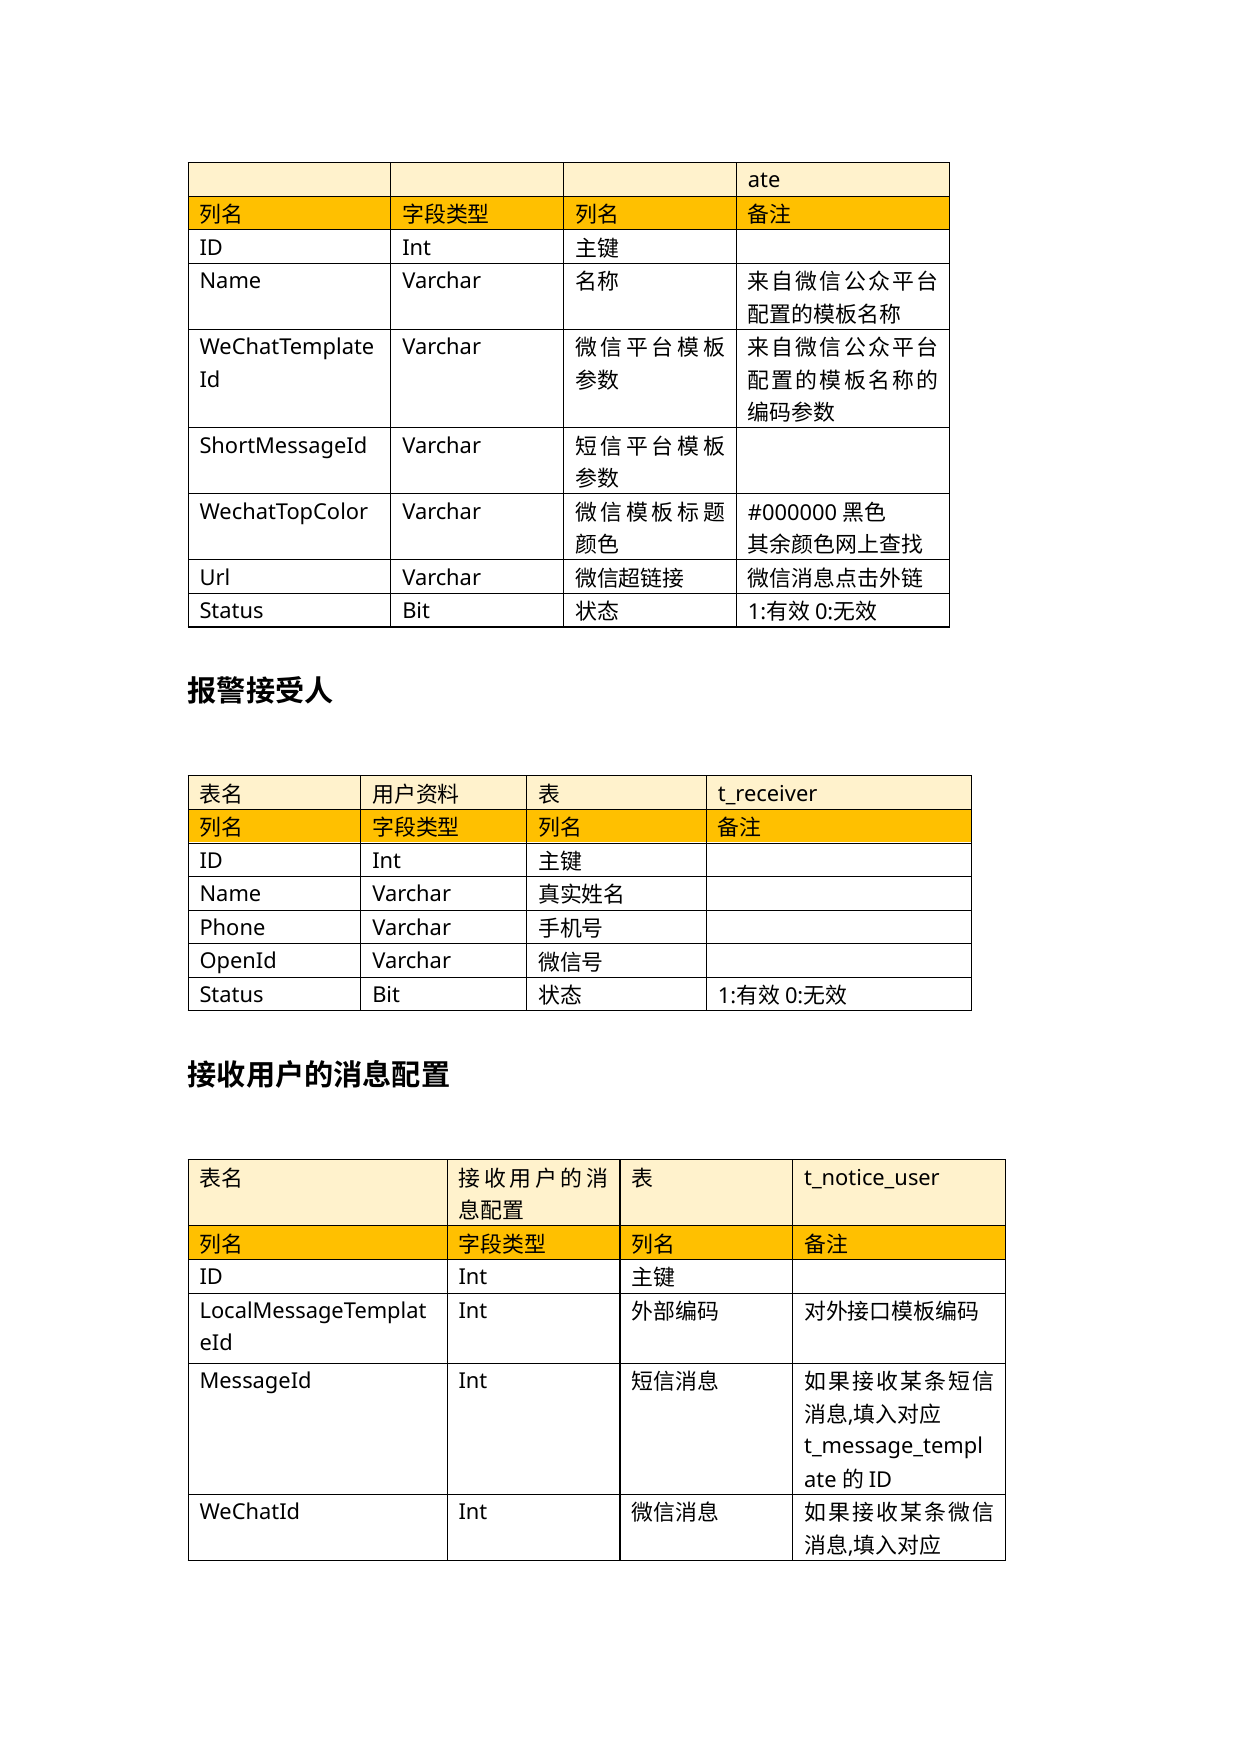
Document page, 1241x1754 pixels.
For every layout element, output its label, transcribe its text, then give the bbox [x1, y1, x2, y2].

table_cell 如果接收某条短信消息,填入对应 t_message_template 的ID [793, 1364, 1005, 1494]
table_cell LocalMessageTemplateId [189, 1294, 447, 1363]
table_cell Varchar [391, 428, 563, 493]
table_cell 来自微信公众平台配置的模板名称 [737, 264, 949, 329]
table_cell 对外接口模板编码 [793, 1294, 1005, 1363]
table_cell 状态 [564, 594, 736, 626]
table_cell [707, 944, 971, 977]
table_cell Name [189, 877, 360, 909]
table_cell 手机号 [527, 911, 706, 943]
table_cell Varchar [391, 560, 563, 593]
table_cell 状态 [527, 978, 706, 1010]
table_cell 真实姓名 [527, 877, 706, 909]
table_cell 1:有效 0:无效 [707, 978, 971, 1010]
table_cell Varchar [391, 264, 563, 329]
table_cell 1:有效 0:无效 [737, 594, 949, 626]
table_cell [793, 1260, 1005, 1292]
table_cell 名称 [564, 264, 736, 329]
table_header 消息模板配置 [391, 163, 563, 196]
table_cell [737, 230, 949, 263]
table_header 用户资料 [361, 776, 526, 809]
table_cell Url [189, 560, 390, 593]
table_cell 列名 [189, 197, 390, 229]
table_cell 主键 [564, 230, 736, 263]
table_cell 备注 [793, 1226, 1005, 1259]
table_cell ID [189, 1260, 447, 1292]
table_cell 微信号 [527, 944, 706, 977]
table_header 表名 [189, 1160, 447, 1225]
table_cell Varchar [361, 944, 526, 977]
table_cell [793, 1495, 1005, 1560]
table_cell 微信消息 [621, 1495, 792, 1560]
table_cell 来自微信公众平台配置的模板名称的编码参数 [737, 330, 949, 427]
table_cell WechatTopColor [189, 494, 390, 559]
table_cell 微信消息点击外链 [737, 560, 949, 593]
table_header 表 [564, 163, 736, 196]
table_header 表名 [189, 163, 390, 196]
table_cell WeChatId [189, 1495, 447, 1560]
table_header 表名 [189, 776, 360, 809]
table_cell 微信超链接 [564, 560, 736, 593]
table_cell 主键 [527, 844, 706, 876]
table_header 表 [527, 776, 706, 809]
table_cell Varchar [391, 494, 563, 559]
table_cell 列名 [189, 1226, 447, 1259]
table_cell 备注 [737, 197, 949, 229]
table_cell WeChatTemplateId [189, 330, 390, 427]
table_cell 主键 [621, 1260, 792, 1292]
table_cell #000000 黑色 其余颜色网上查找 [737, 494, 949, 559]
table_cell Varchar [391, 330, 563, 427]
table_header t_message_template [737, 163, 949, 196]
table_header 表 [621, 1160, 792, 1225]
table_cell Int [448, 1294, 619, 1363]
table_cell Varchar [361, 911, 526, 943]
table_cell 备注 [707, 810, 971, 842]
table_cell Int [448, 1260, 619, 1292]
table_cell Bit [361, 978, 526, 1010]
table_header t_receiver [707, 776, 971, 809]
table_cell Int [448, 1364, 619, 1494]
table_cell Status [189, 978, 360, 1010]
table_header 接收用户的消息配置 [448, 1160, 619, 1225]
subtitle 报警接受人 [187, 657, 1053, 722]
table_cell [707, 877, 971, 909]
table_cell 微信模板标题颜色 [564, 494, 736, 559]
table_cell Int [391, 230, 563, 263]
table_cell Bit [391, 594, 563, 626]
table_cell Int [361, 844, 526, 876]
table_cell ShortMessageId [189, 428, 390, 493]
table_header t_notice_user [793, 1160, 1005, 1225]
table_cell 列名 [527, 810, 706, 842]
table_cell ID [189, 844, 360, 876]
table_cell 外部编码 [621, 1294, 792, 1363]
table_cell 字段类型 [391, 197, 563, 229]
table_cell 字段类型 [448, 1226, 619, 1259]
table_cell 列名 [564, 197, 736, 229]
table_cell [737, 428, 949, 493]
table_cell OpenId [189, 944, 360, 977]
table_cell Name [189, 264, 390, 329]
table_cell MessageId [189, 1364, 447, 1494]
table_cell Varchar [361, 877, 526, 909]
table_cell 列名 [621, 1226, 792, 1259]
table_cell Status [189, 594, 390, 626]
table_cell 短信平台模板参数 [564, 428, 736, 493]
table_cell 短信消息 [621, 1364, 792, 1494]
table_cell 列名 [189, 810, 360, 842]
table_cell 字段类型 [361, 810, 526, 842]
table_cell Phone [189, 911, 360, 943]
table_cell Int [448, 1495, 619, 1560]
table_cell 微信平台模板参数 [564, 330, 736, 427]
table_cell [707, 844, 971, 876]
table_cell [707, 911, 971, 943]
table_cell ID [189, 230, 390, 263]
subtitle 接收用户的消息配置 [187, 1040, 1053, 1105]
